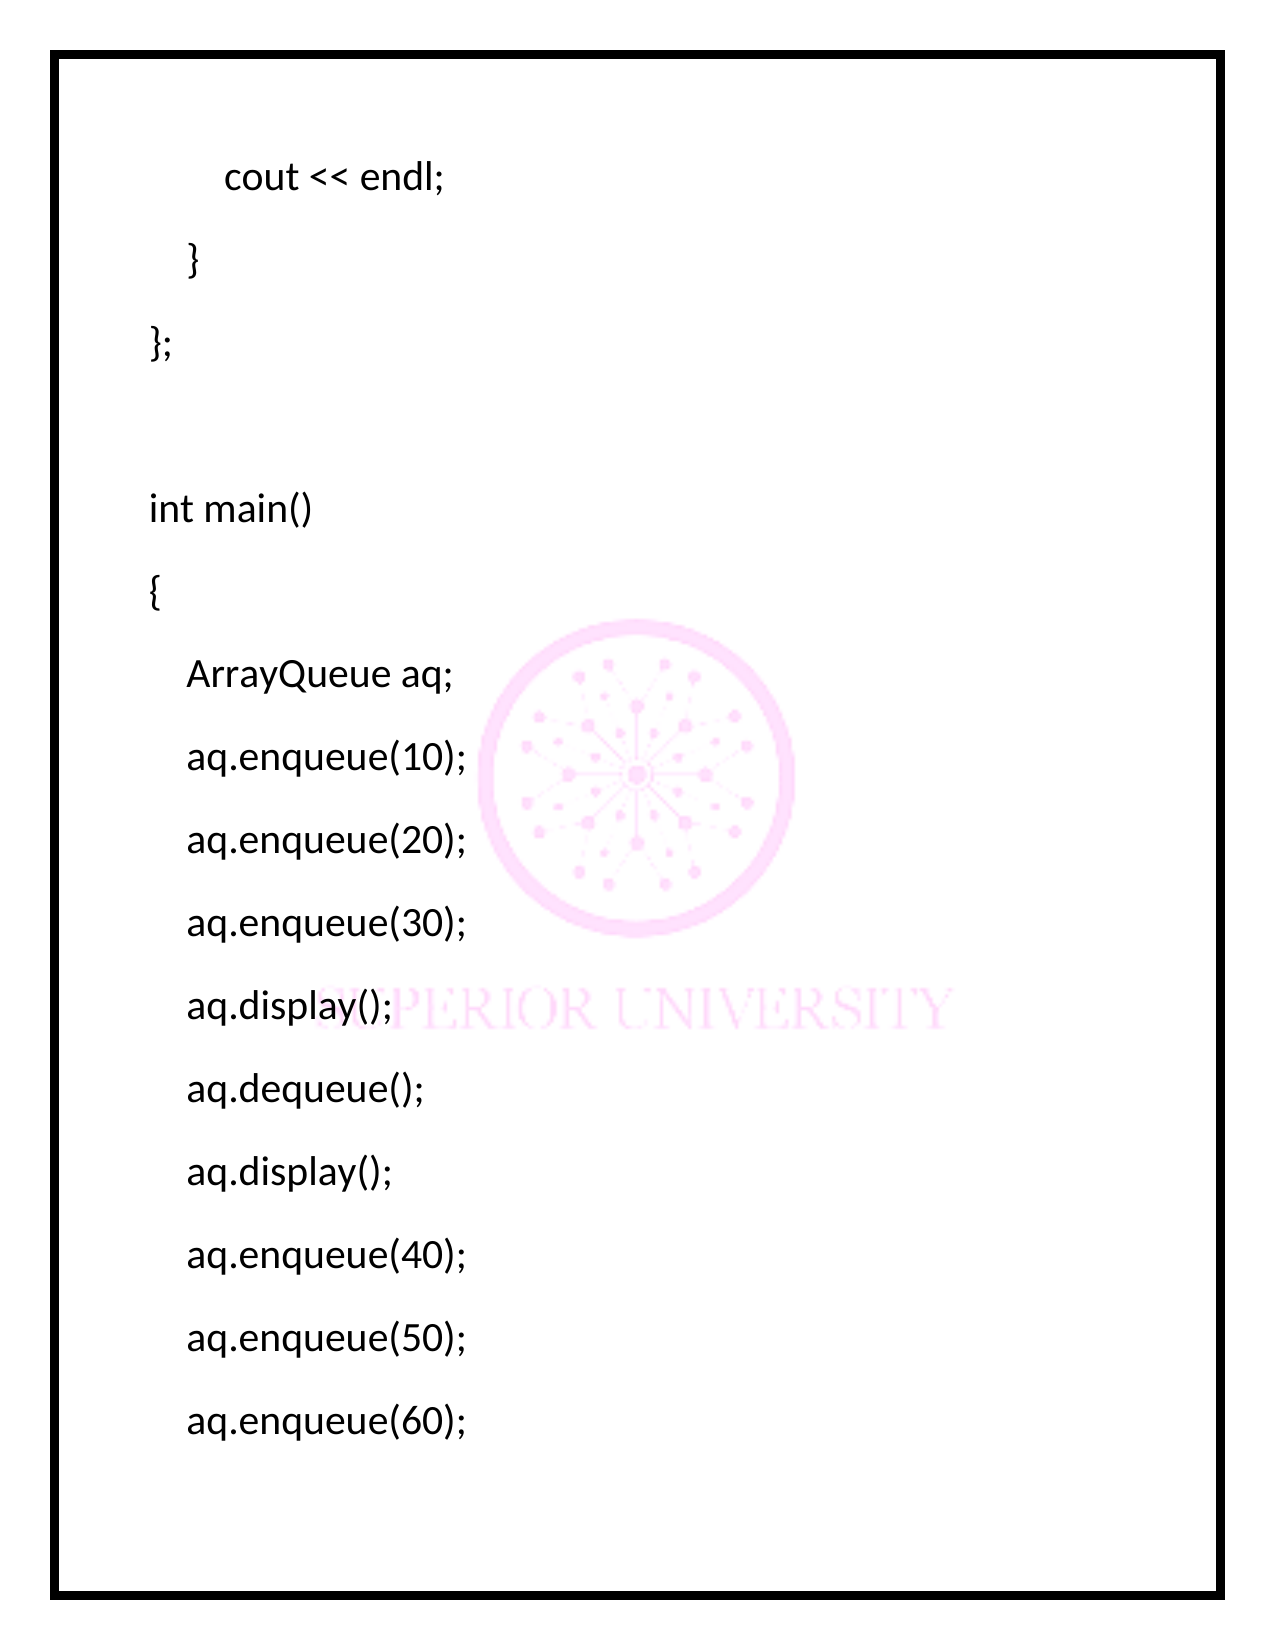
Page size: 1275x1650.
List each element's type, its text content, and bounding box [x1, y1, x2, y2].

text aq.display(); [148, 979, 1125, 1030]
text aq.display(); [148, 1145, 1125, 1196]
text aq.enqueue(30); [148, 896, 1125, 947]
text aq.enqueue(20); [148, 813, 1125, 864]
text } [148, 233, 1125, 284]
text aq.enqueue(60); [148, 1394, 1125, 1444]
text cout << endl; [148, 150, 1125, 201]
text aq.enqueue(50); [148, 1311, 1125, 1362]
text }; [148, 316, 1125, 367]
text int main() [148, 482, 1125, 532]
text aq.enqueue(40); [148, 1228, 1125, 1279]
text ArrayQueue aq; [148, 647, 1125, 698]
text aq.enqueue(10); [148, 730, 1125, 781]
text { [148, 564, 1125, 615]
text aq.dequeue(); [148, 1062, 1125, 1113]
